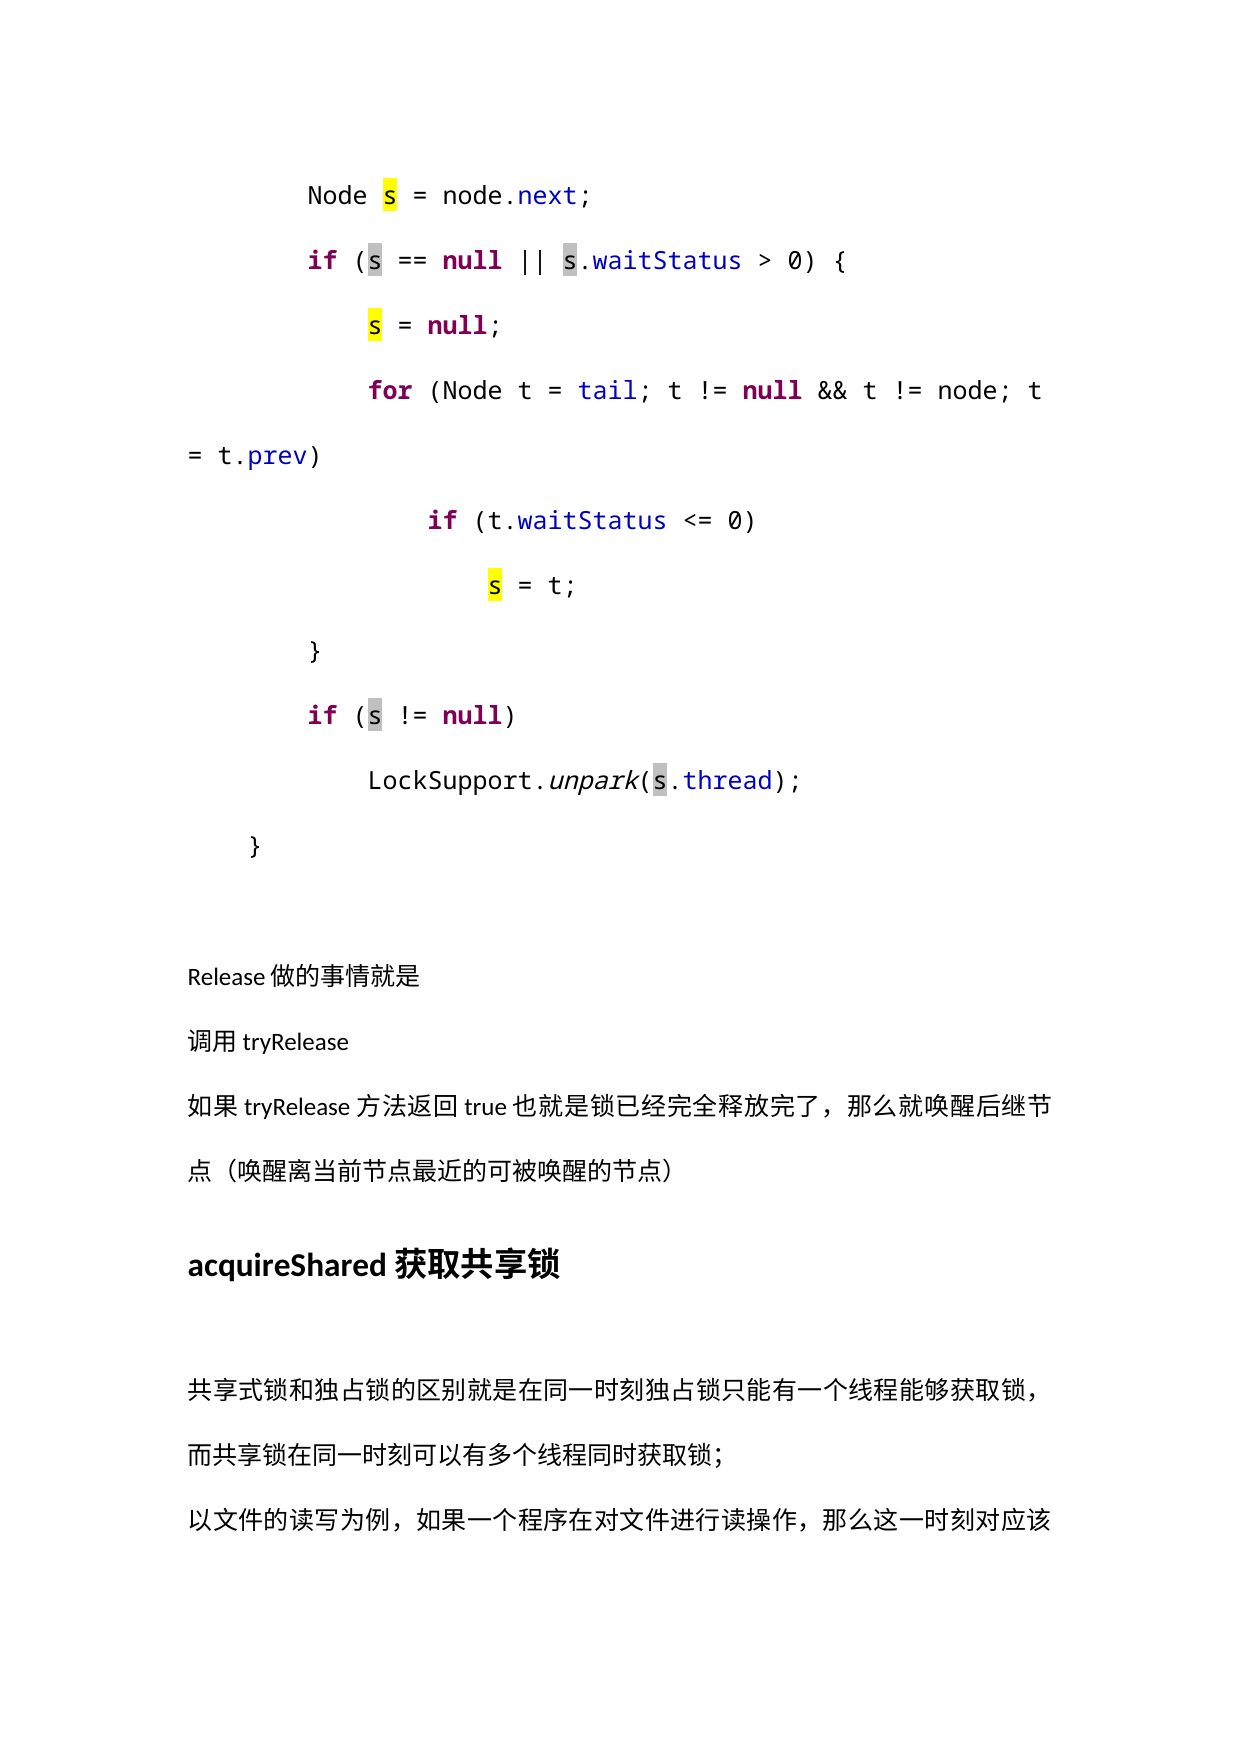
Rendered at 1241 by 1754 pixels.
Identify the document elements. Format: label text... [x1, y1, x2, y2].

text Node s = node.next; [187, 162, 1053, 227]
text s = null; [187, 292, 1053, 357]
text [187, 1486, 1053, 1551]
text 共享式锁和独占锁的区别就是在同一时刻独占锁只能有一个线程能够获取锁，而共享锁在同一时刻可以有多个线程同时获取锁； [187, 1356, 1053, 1486]
text } [187, 617, 1053, 682]
text 如果tryRelease方法返回true也就是锁已经完全释放完了，那么就唤醒后继节点（唤醒离当前节点最近的可被唤醒的节点） [187, 1072, 1053, 1202]
text if (t.waitStatus <= 0) [187, 487, 1053, 552]
text LockSupport.unpark(s.thread); [187, 747, 1053, 812]
text for (Node t = tail; t != null && t != node; t = t.prev) [187, 357, 1053, 487]
text Release做的事情就是 [187, 942, 1053, 1007]
text if (s != null) [187, 682, 1053, 747]
text s = t; [187, 552, 1053, 617]
text if (s == null || s.waitStatus > 0) { [187, 227, 1053, 292]
subtitle acquireShared获取共享锁 [187, 1229, 1053, 1294]
text 调用tryRelease [187, 1007, 1053, 1072]
text } [187, 812, 1053, 877]
